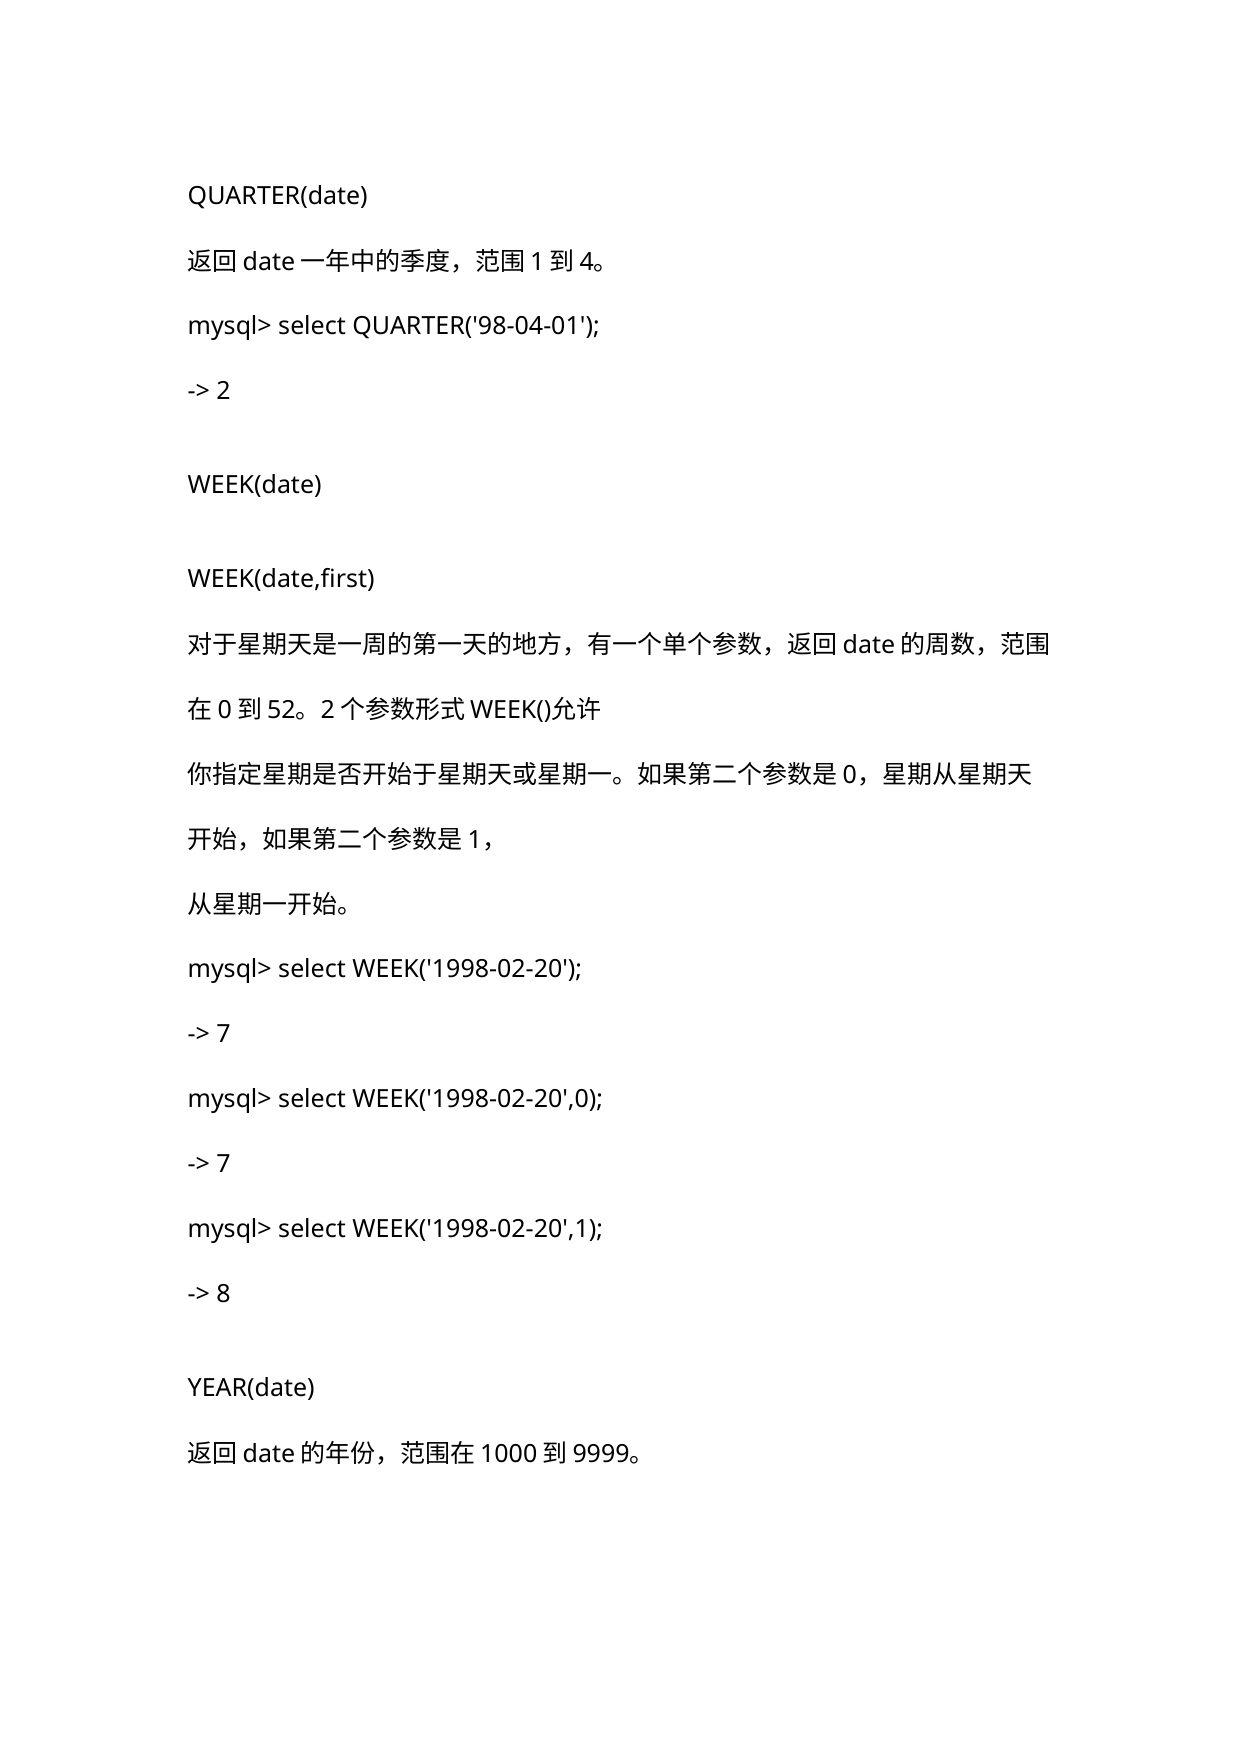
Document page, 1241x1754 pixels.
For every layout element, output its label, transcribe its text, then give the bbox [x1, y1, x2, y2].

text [187, 1354, 1053, 1484]
text WEEK(date) [187, 451, 1053, 516]
text QUARTER(date) 返回date一年中的季度，范围1到4。 mysql> select QUARTER('98-04-01'); -> 2 [187, 162, 1053, 422]
text WEEK(date,first) 对于星期天是一周的第一天的地方，有一个单个参数，返回date的周数，范围在0到52。2个参数形式WEEK()允许 你指定星期是否开始于星期天或星期一。如果第二个参数是0，星期从星期天开始，如果第二个参数是1， 从星期一开始。 mysql> select WEEK('1998-02-20'); -> 7 mysql> select WEEK('1998-02-20',0); -> 7 mysql> select WEEK('1998-02-20',1); -> 8 [187, 545, 1053, 1325]
